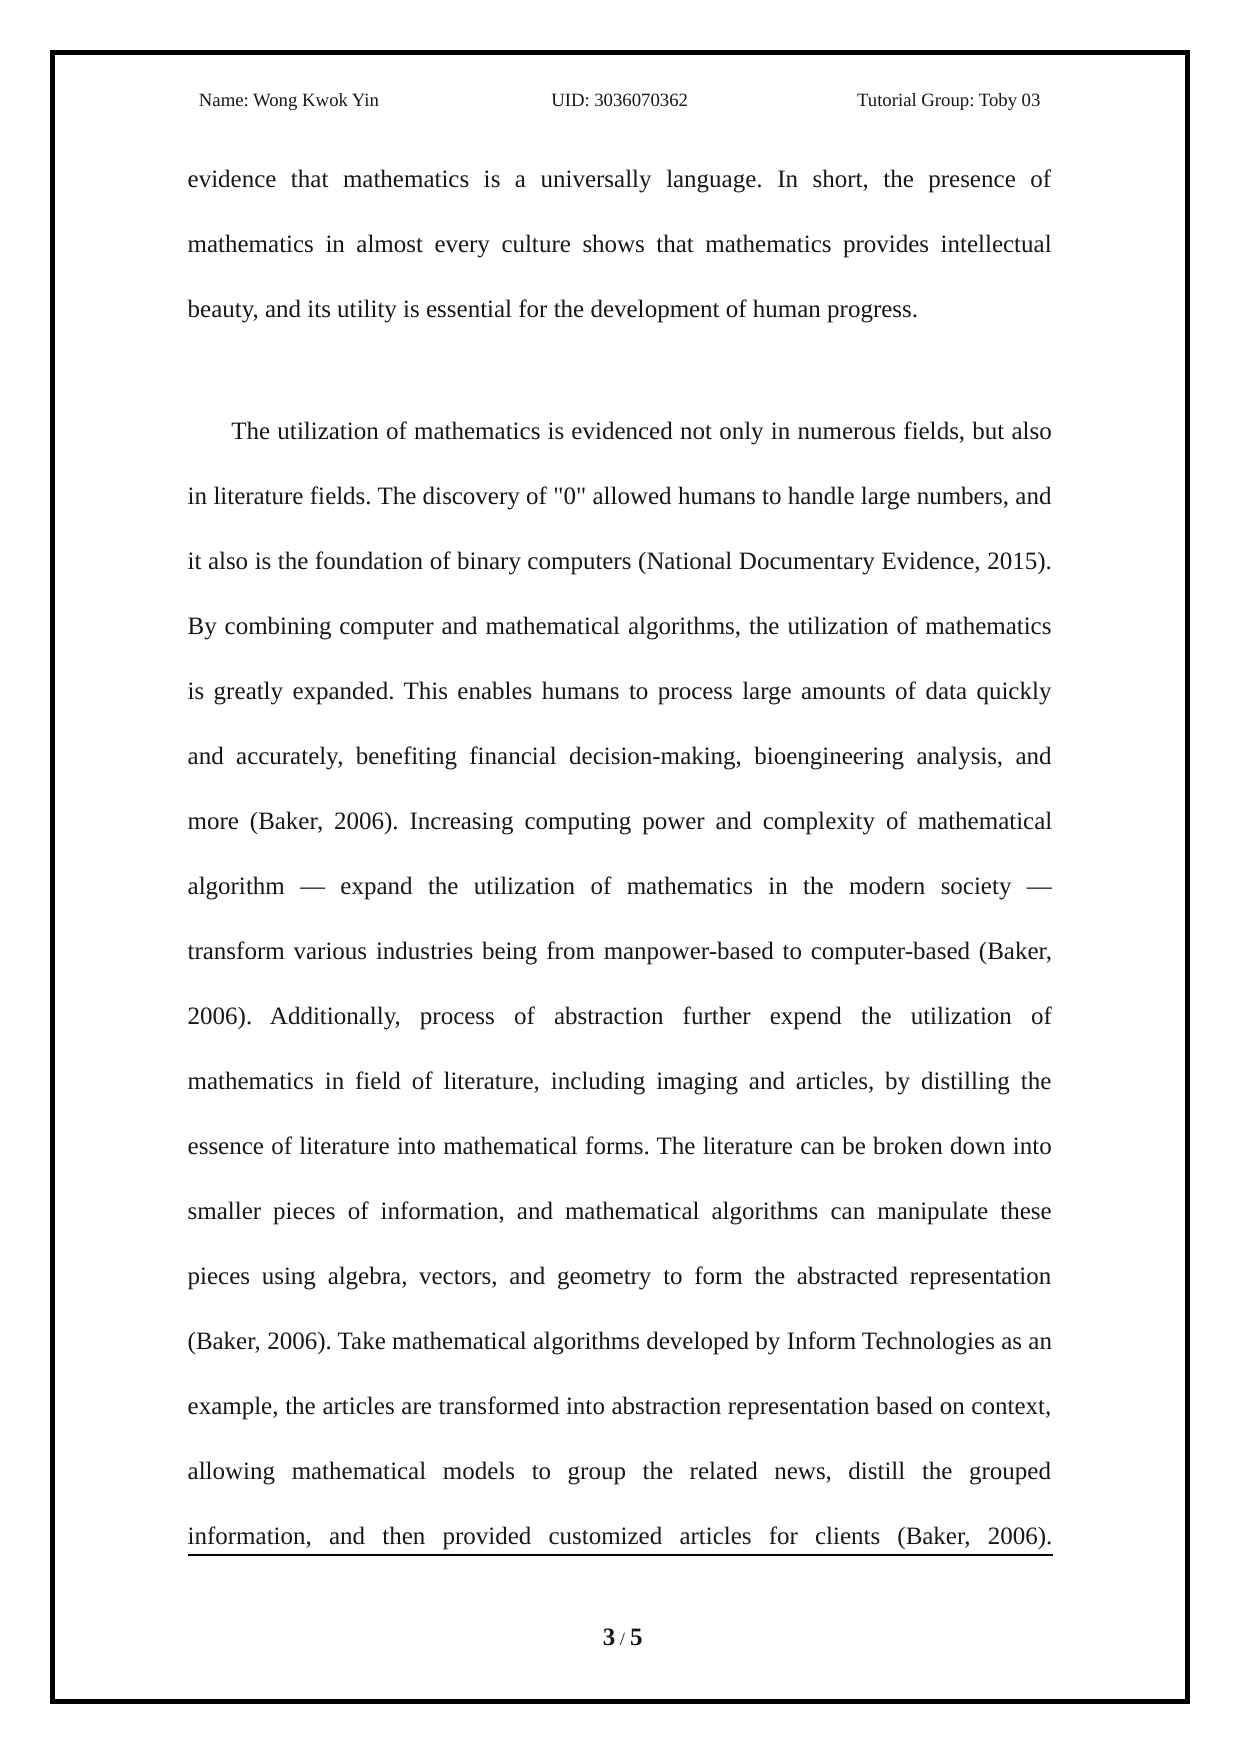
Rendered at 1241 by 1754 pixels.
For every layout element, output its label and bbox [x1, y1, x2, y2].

text [187, 162, 1053, 324]
text [187, 414, 1053, 1556]
